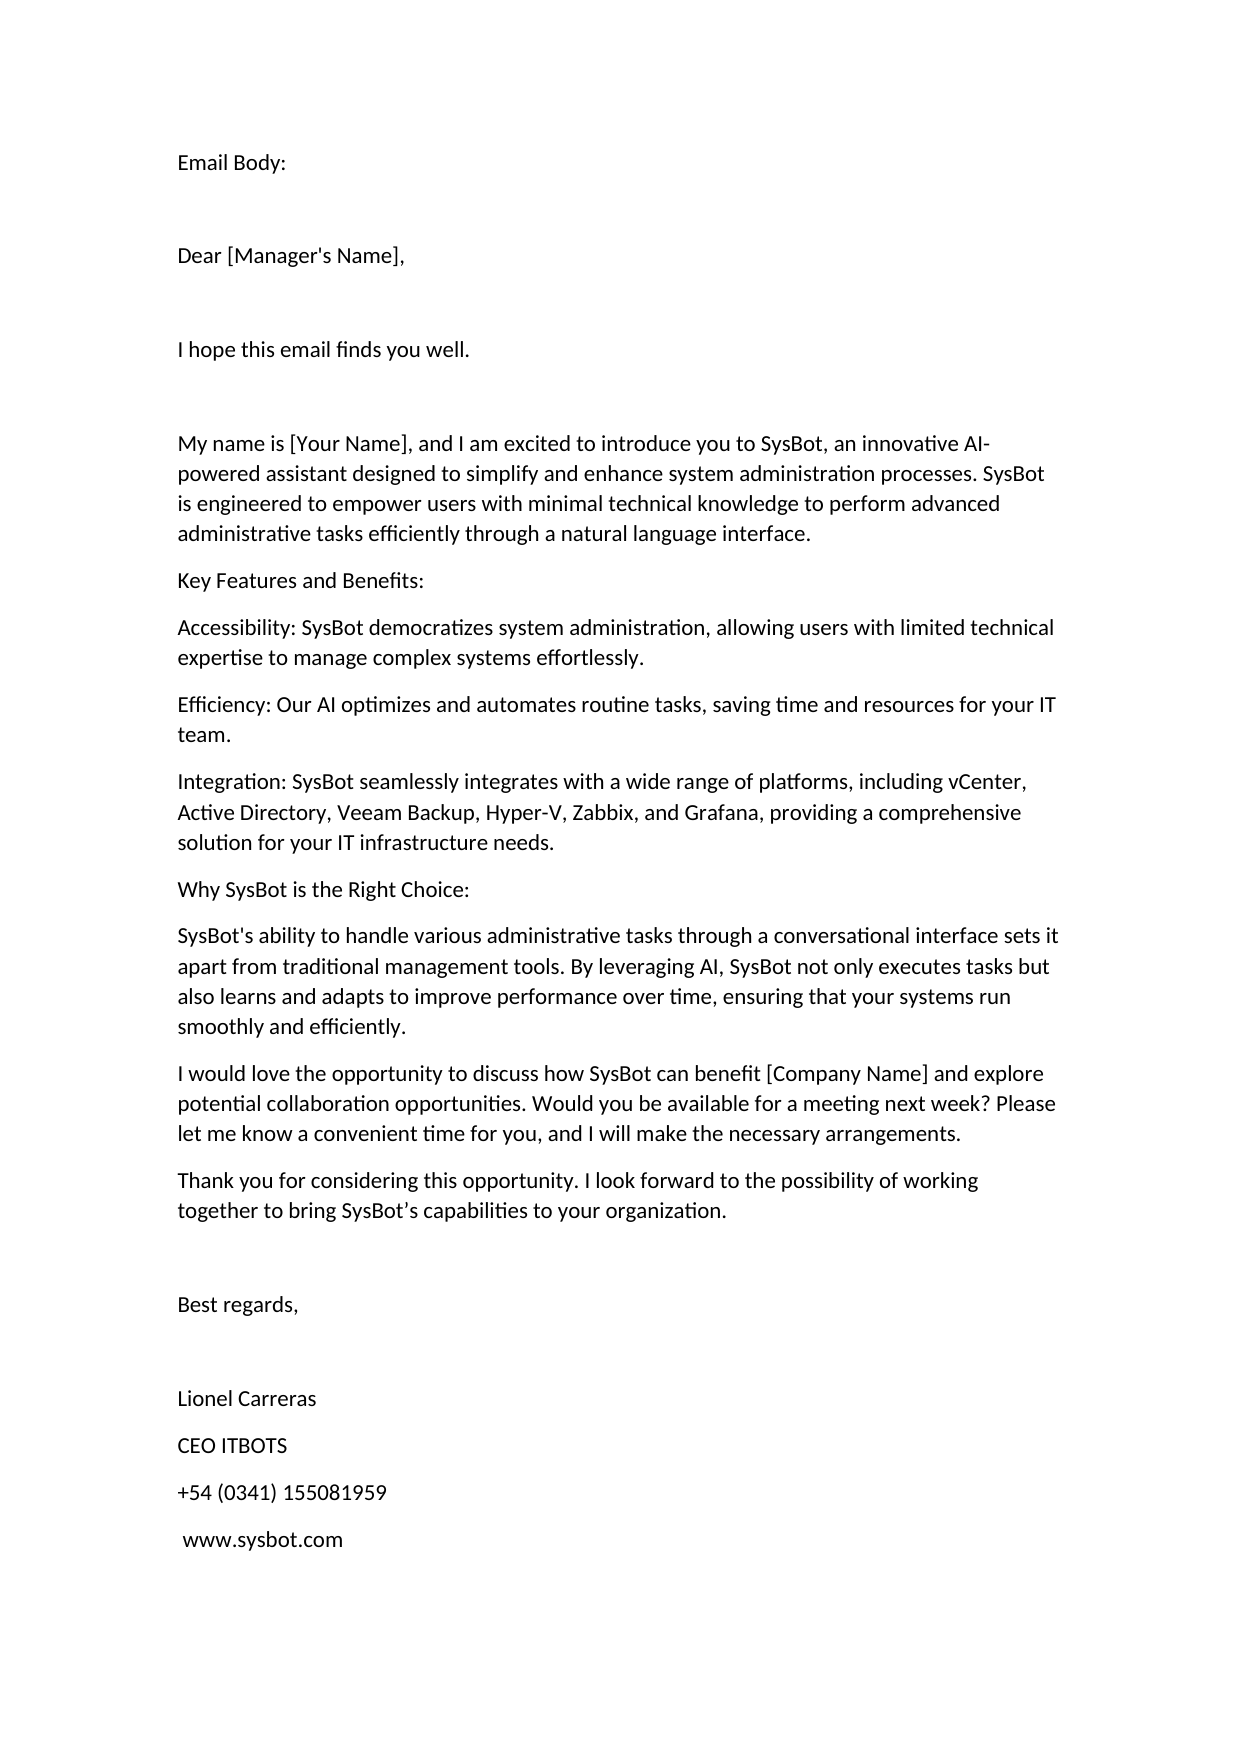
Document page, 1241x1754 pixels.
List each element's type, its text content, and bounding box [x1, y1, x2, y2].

text Lionel Carreras [177, 1384, 1063, 1412]
text CEO ITBOTS [177, 1431, 1063, 1459]
text I would love the opportunity to discuss how SysBot can benefit [Company Name] and explore potential collaboration opportunities. Would you be available for a meeting next week? Please let me know a convenient time for you, and I will make the necessary arrangements. [177, 1059, 1063, 1147]
text Efficiency: Our AI optimizes and automates routine tasks, saving time and resources for your IT team. [177, 690, 1063, 748]
text SysBot's ability to handle various administrative tasks through a conversational interface sets it apart from traditional management tools. By leveraging AI, SysBot not only executes tasks but also learns and adapts to improve performance over time, ensuring that your systems run smoothly and efficiently. [177, 922, 1063, 1040]
text Email Body: [177, 148, 1063, 176]
text +54 (0341) 155081959 [177, 1478, 1063, 1506]
text Integration: SysBot seamlessly integrates with a wide range of platforms, including vCenter, Active Directory, Veeam Backup, Hyper-V, Zabbix, and Grafana, providing a comprehensive solution for your IT infrastructure needs. [177, 767, 1063, 856]
text Best regards, [177, 1290, 1063, 1318]
text My name is [Your Name], and I am excited to introduce you to SysBot, an innovative AI-powered assistant designed to simplify and enhance system administration processes. SysBot is engineered to empower users with minimal technical knowledge to perform advanced administrative tasks efficiently through a natural language interface. [177, 429, 1063, 547]
text I hope this email finds you well. [177, 335, 1063, 363]
text www.sysbot.com [177, 1525, 1063, 1553]
text Thank you for considering this opportunity. I look forward to the possibility of working together to bring SysBot’s capabilities to your organization. [177, 1166, 1063, 1224]
text Dear [Manager's Name], [177, 241, 1063, 269]
text Key Features and Benefits: [177, 566, 1063, 594]
text Accessibility: SysBot democratizes system administration, allowing users with limited technical expertise to manage complex systems effortlessly. [177, 613, 1063, 671]
text Why SysBot is the Right Choice: [177, 875, 1063, 903]
